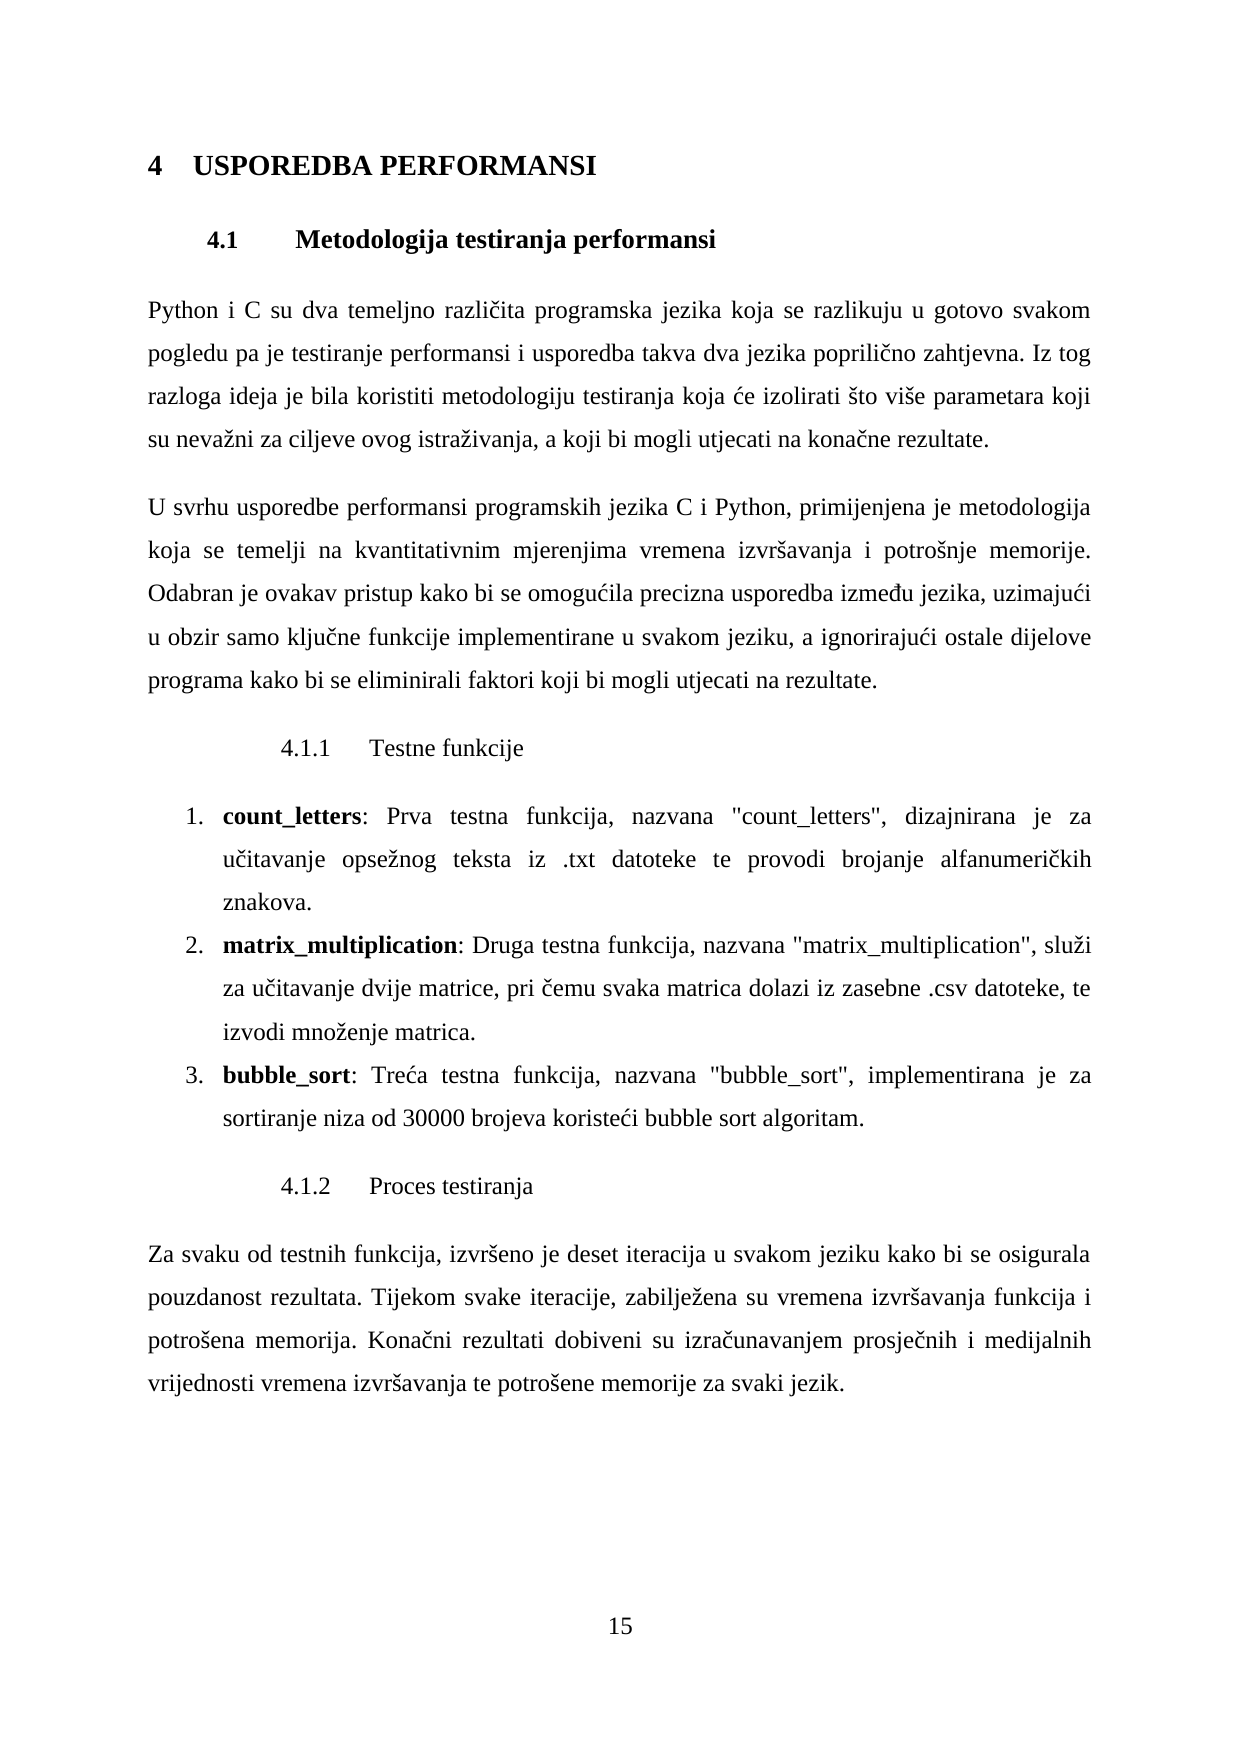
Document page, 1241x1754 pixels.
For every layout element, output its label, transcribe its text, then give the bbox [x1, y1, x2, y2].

list bubble_sort: Treća testna funkcija, nazvana "bubble_sort", implementirana je za sortiranje niza od 30000 brojeva koristeći bubble sort algoritam. [185, 1060, 1092, 1132]
subtitle USPOREDBA PERFORMANSI [148, 148, 1092, 181]
text U svrhu usporedbe performansi programskih jezika C i Python, primijenjena je metodologija koja se temelji na kvantitativnim mjerenjima vremena izvršavanja i potrošnje memorije. Odabran je ovakav pristup kako bi se omogućila precizna usporedba između jezika, uzimajući u obzir samo ključne funkcije implementirane u svakom jeziku, a ignorirajući ostale dijelove programa kako bi se eliminirali faktori koji bi mogli utjecati na rezultate. [148, 492, 1092, 693]
list count_letters: Prva testna funkcija, nazvana "count_letters", dizajnirana je za učitavanje opsežnog teksta iz .txt datoteke te provodi brojanje alfanumeričkih znakova. [185, 801, 1092, 916]
subtitle Testne funkcije [223, 733, 1092, 762]
subtitle Metodologija testiranja performansi [207, 223, 1092, 254]
subtitle Proces testiranja [223, 1171, 1092, 1200]
text Python i C su dva temeljno različita programska jezika koja se razlikuju u gotovo svakom pogledu pa je testiranje performansi i usporedba takva dva jezika poprilično zahtjevna. Iz tog razloga ideja je bila koristiti metodologiju testiranja koja će izolirati što više parametara koji su nevažni za ciljeve ovog istraživanja, a koji bi mogli utjecati na konačne rezultate. [148, 295, 1092, 453]
list matrix_multiplication: Druga testna funkcija, nazvana "matrix_multiplication", služi za učitavanje dvije matrice, pri čemu svaka matrica dolazi iz zasebne .csv datoteke, te izvodi množenje matrica. [185, 930, 1092, 1045]
text Za svaku od testnih funkcija, izvršeno je deset iteracija u svakom jeziku kako bi se osigurala pouzdanost rezultata. Tijekom svake iteracije, zabilježena su vremena izvršavanja funkcija i potrošena memorija. Konačni rezultati dobiveni su izračunavanjem prosječnih i medijalnih vrijednosti vremena izvršavanja te potrošene memorije za svaki jezik. [148, 1239, 1092, 1397]
